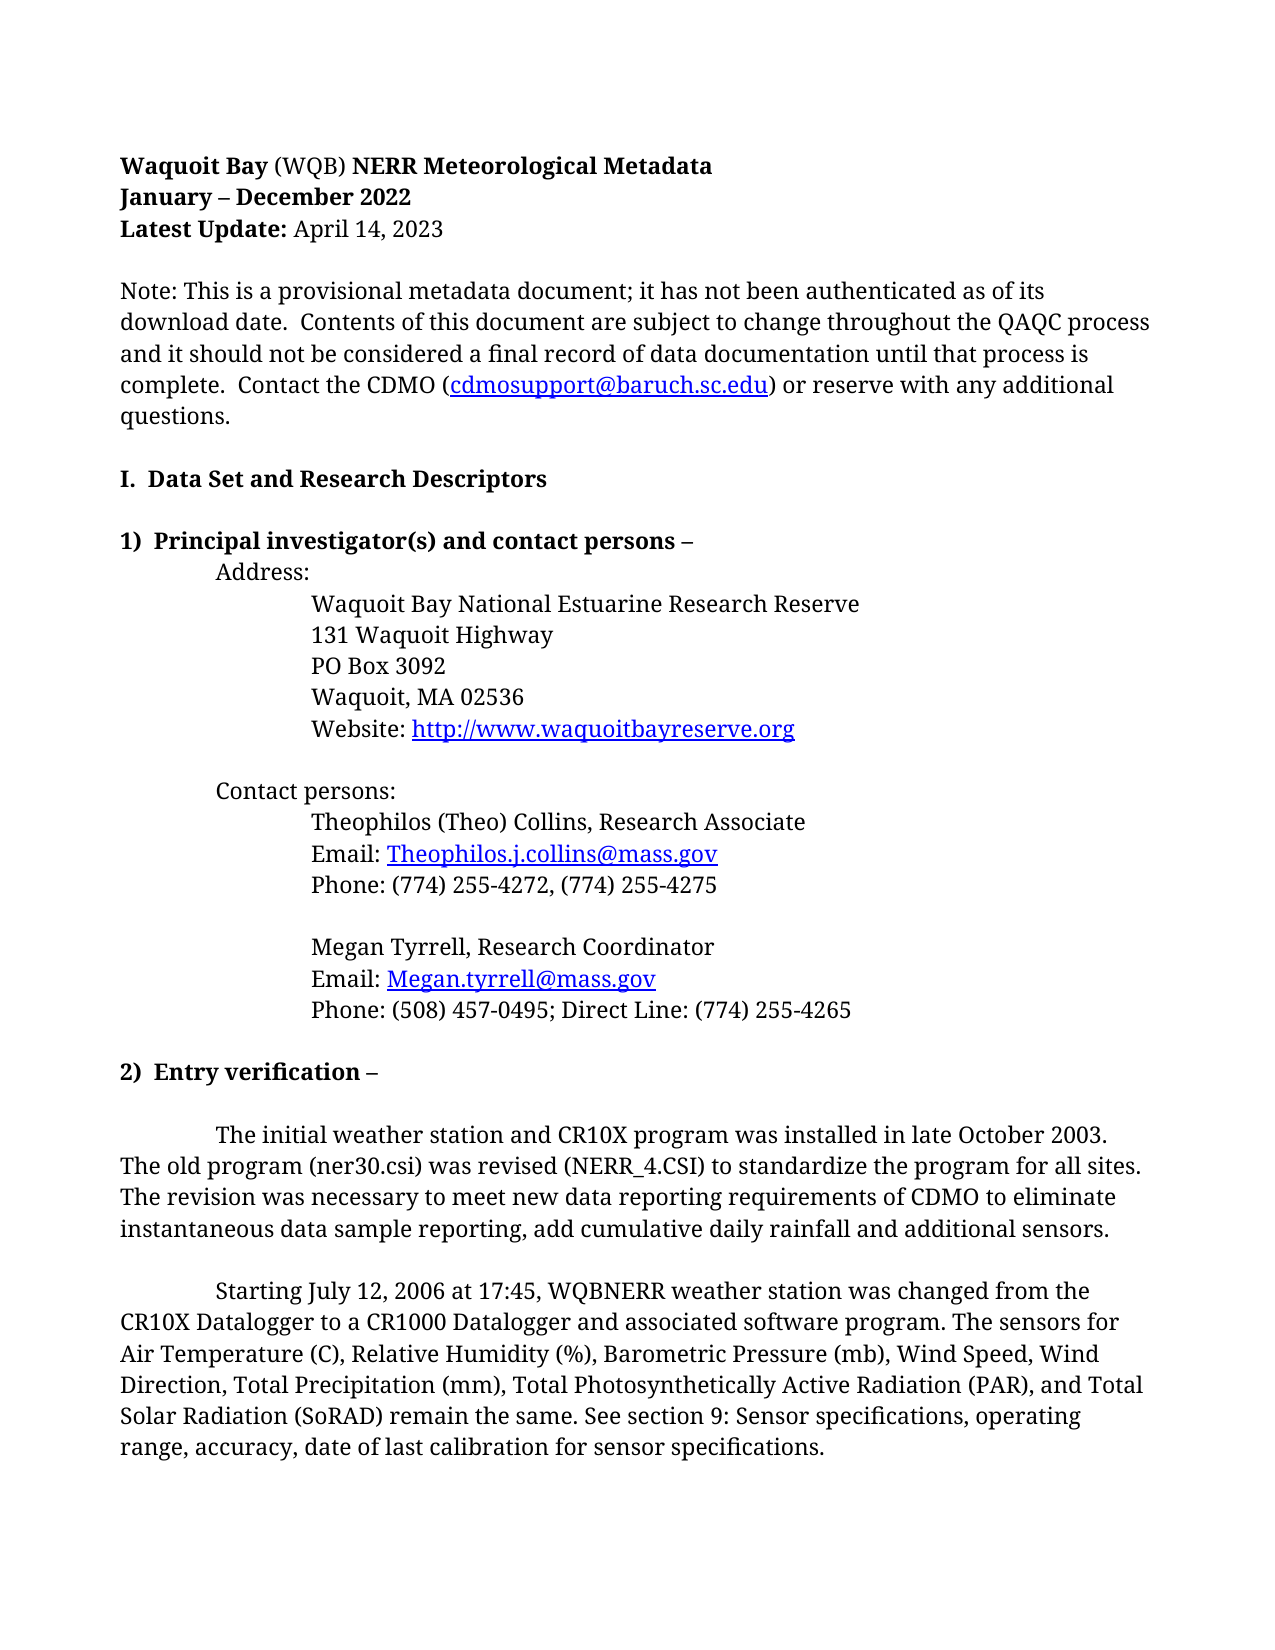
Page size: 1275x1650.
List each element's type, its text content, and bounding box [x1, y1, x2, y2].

text Email: Megan.tyrrell@mass.gov [120, 962, 1155, 994]
text Note: This is a provisional metadata document; it has not been authenticated as of its download date. Contents of this document are subject to change throughout the QAQC process and it should not be considered a final record of data documentation until that process is complete. Contact the CDMO (cdmosupport@baruch.sc.edu) or reserve with any additional questions. [120, 275, 1155, 431]
text Website: http://www.waquoitbayreserve.org [120, 712, 1155, 744]
text Address: [120, 556, 1155, 587]
text Contact persons: [120, 775, 1155, 806]
text Waquoit Bay (WQB) NERR Meteorological Metadata [120, 150, 1155, 181]
text Latest Update: April 14, 2023 [120, 212, 1155, 244]
text Waquoit, MA 02536 [120, 681, 1155, 712]
text January – December 2022 [120, 181, 1155, 212]
text The initial weather station and CR10X program was installed in late October 2003. The old program (ner30.csi) was revised (NERR_4.CSI) to standardize the program for all sites. The revision was necessary to meet new data reporting requirements of CDMO to eliminate instantaneous data sample reporting, add cumulative daily rainfall and additional sensors. [120, 1119, 1155, 1244]
text 2) Entry verification – [120, 1056, 1155, 1087]
text Starting July 12, 2006 at 17:45, WQBNERR weather station was changed from the CR10X Datalogger to a CR1000 Datalogger and associated software program. The sensors for Air Temperature (C), Relative Humidity (%), Barometric Pressure (mb), Wind Speed, Wind Direction, Total Precipitation (mm), Total Photosynthetically Active Radiation (PAR), and Total Solar Radiation (SoRAD) remain the same. See section 9: Sensor specifications, operating range, accuracy, date of last calibration for sensor specifications. [120, 1275, 1155, 1462]
text 131 Waquoit Highway [120, 619, 1155, 650]
text Megan Tyrrell, Research Coordinator [120, 931, 1155, 962]
text Phone: (774) 255-4272, (774) 255-4275 [120, 869, 1155, 900]
text Email: Theophilos.j.collins@mass.gov [120, 837, 1155, 869]
text PO Box 3092 [120, 650, 1155, 681]
text Theophilos (Theo) Collins, Research Associate [120, 806, 1155, 837]
text Phone: (508) 457-0495; Direct Line: (774) 255-4265 [120, 994, 1155, 1025]
text I. Data Set and Research Descriptors [120, 462, 1155, 494]
text 1) Principal investigator(s) and contact persons – [120, 525, 1155, 556]
text Waquoit Bay National Estuarine Research Reserve [120, 587, 1155, 619]
